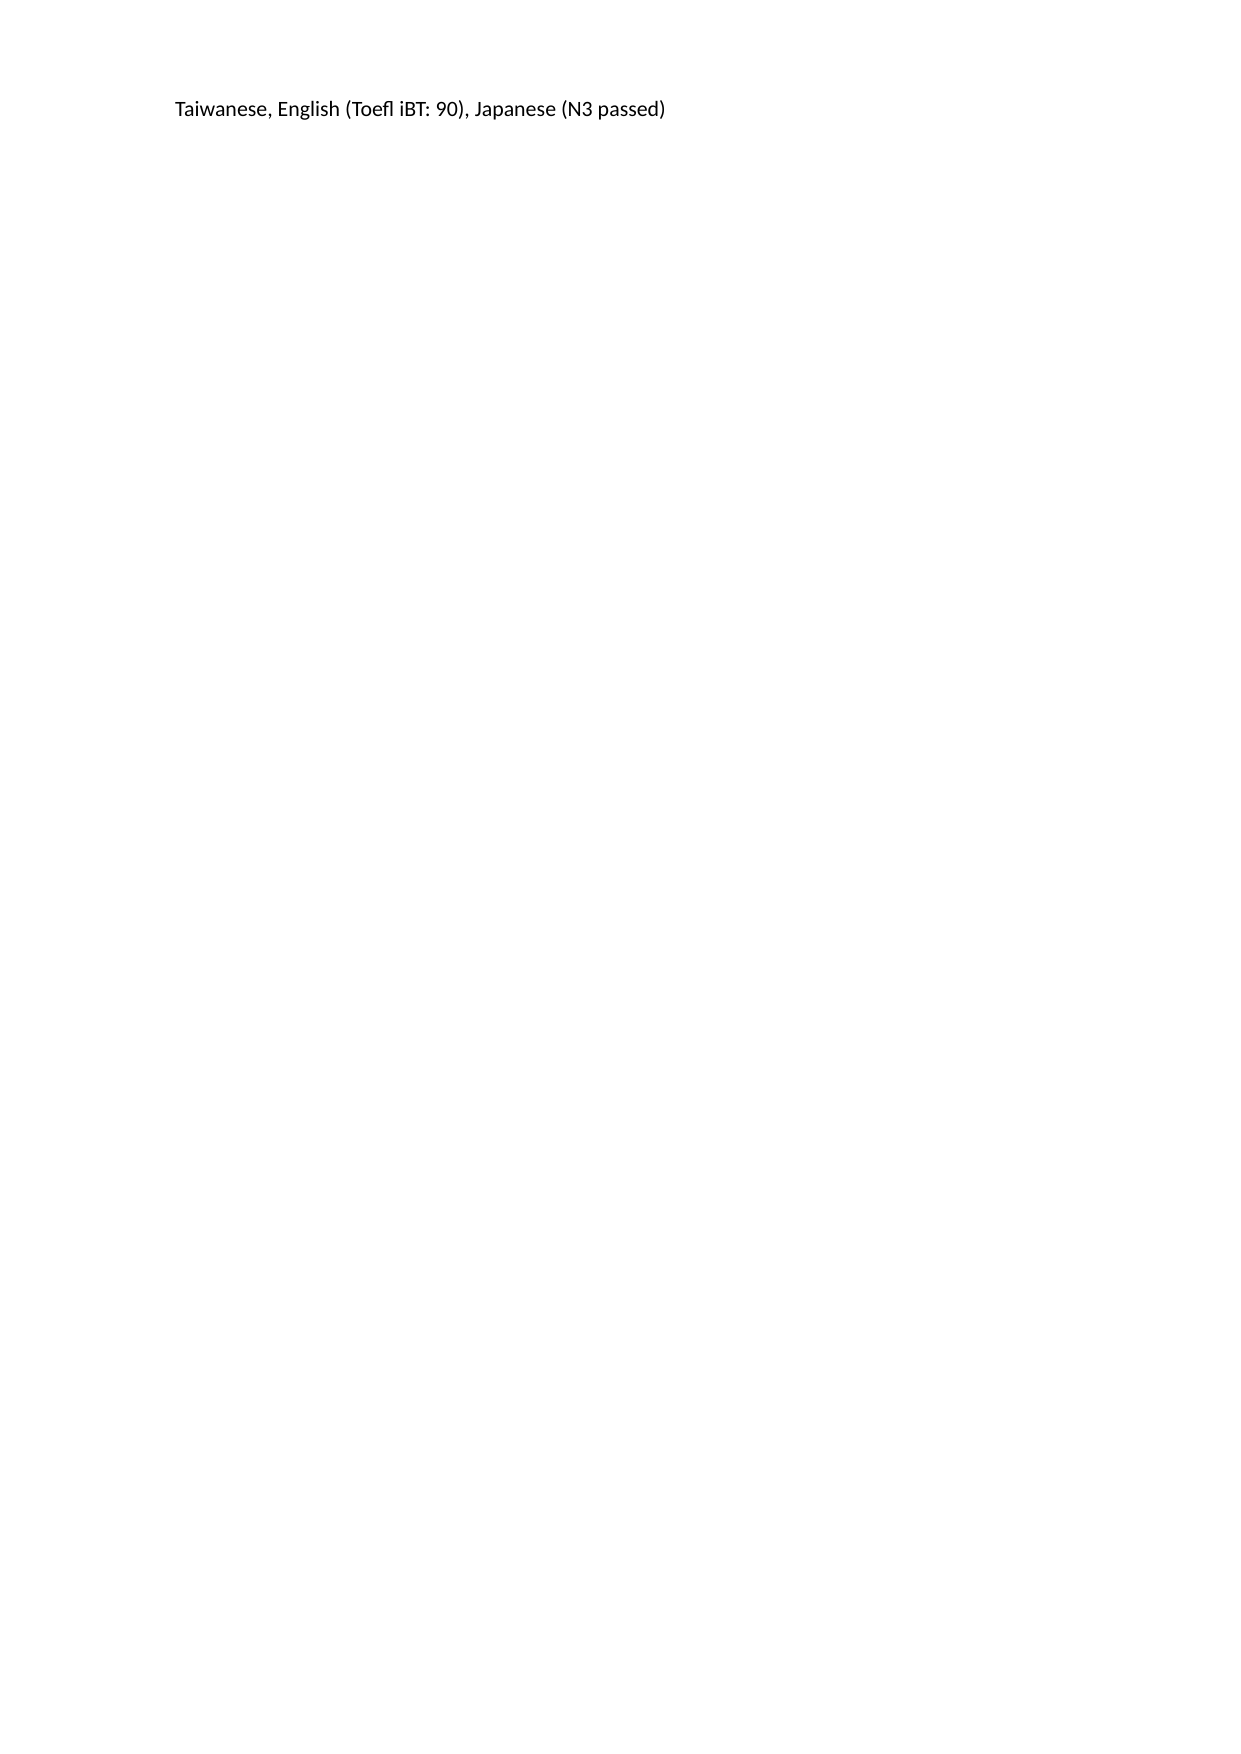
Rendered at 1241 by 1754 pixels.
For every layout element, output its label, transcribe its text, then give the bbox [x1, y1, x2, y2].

list Taiwanese, English (Toefl iBT: 90), Japanese (N3 passed) [125, 89, 1165, 127]
